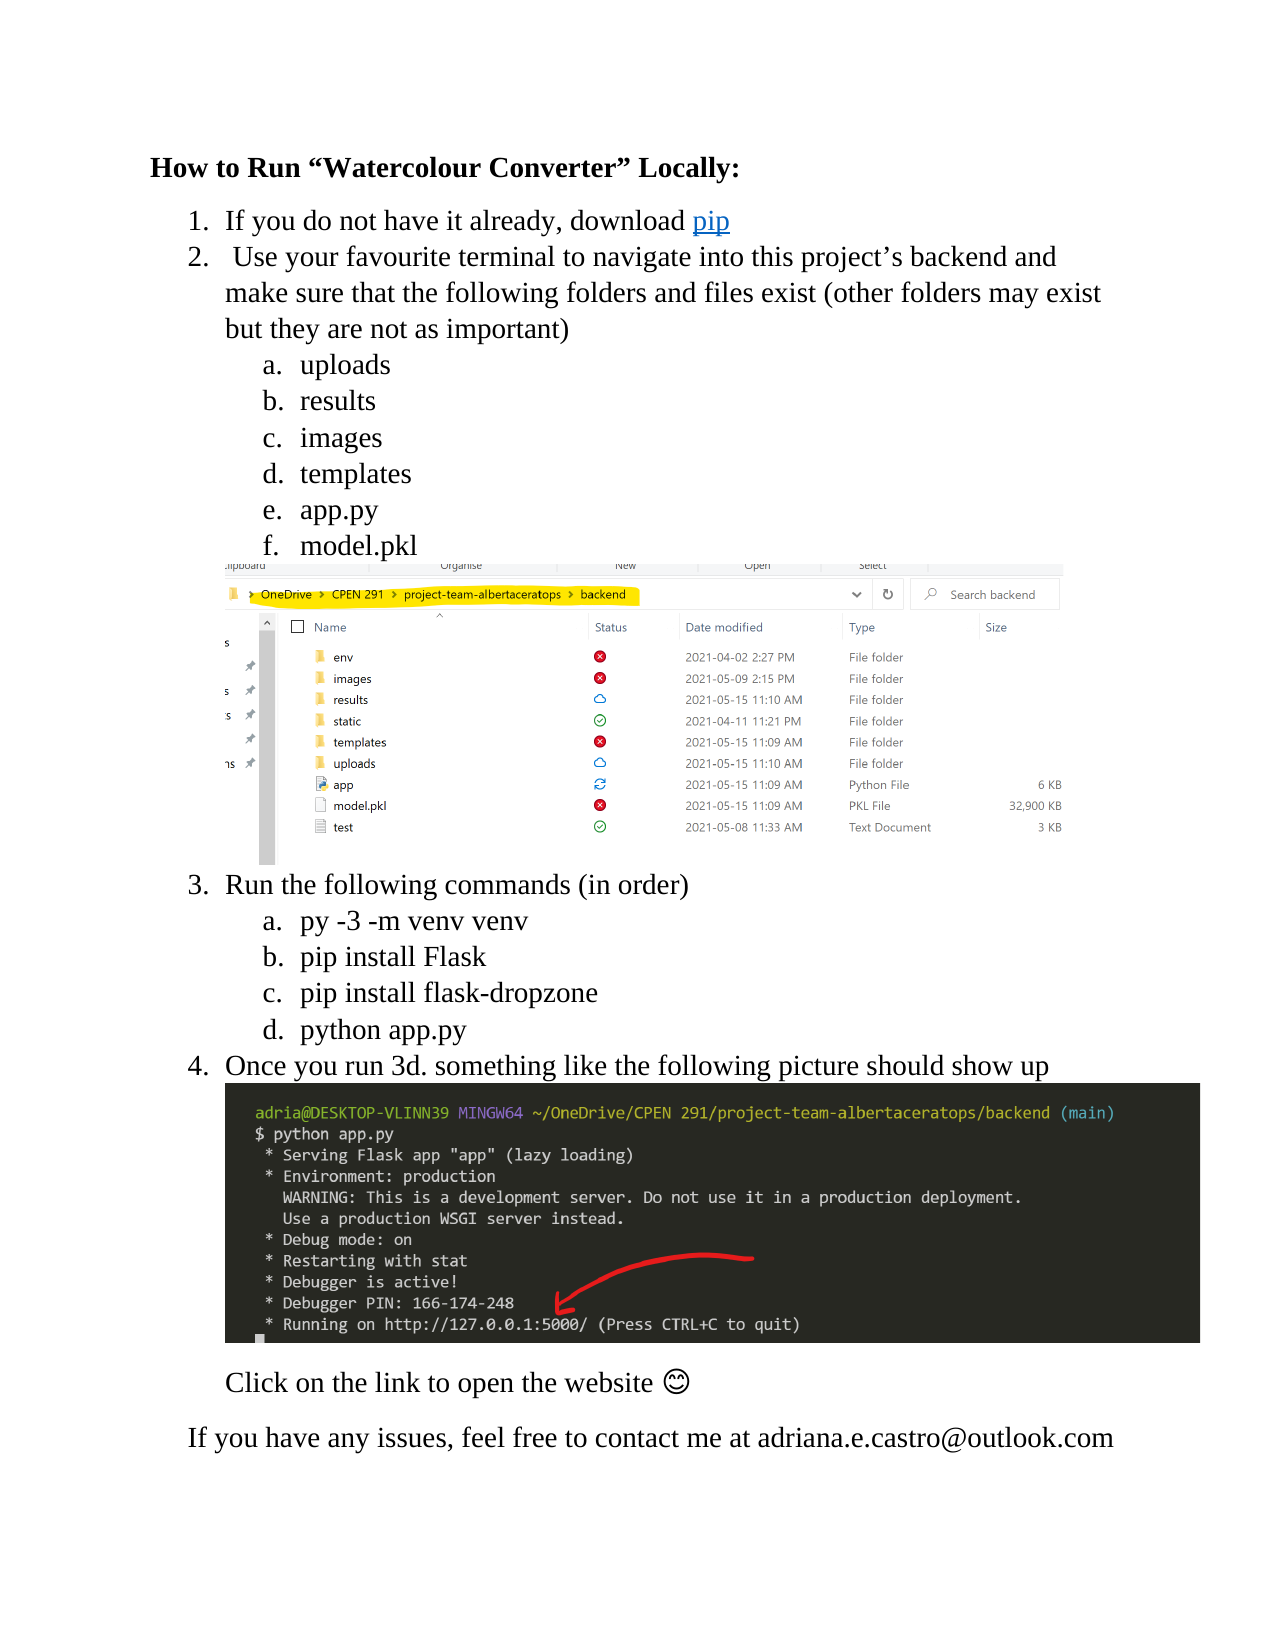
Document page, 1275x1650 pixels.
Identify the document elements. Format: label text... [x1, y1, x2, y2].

list templates [262, 456, 1125, 489]
list app.py [262, 492, 1125, 526]
list results [262, 383, 1125, 417]
list uploads [262, 347, 1125, 381]
text How to Run “Watercolour Converter” Locally: [150, 150, 1125, 183]
text Click on the link to open the website [187, 1361, 1125, 1401]
list Run the following commands (in order) [187, 867, 1125, 901]
text If you have any issues, feel free to contact me at adriana.e.castro@outlook.com [187, 1421, 1125, 1454]
list If you do not have it already, download pip [187, 203, 1125, 236]
list images [262, 420, 1125, 453]
list python app.py [262, 1012, 1125, 1045]
list py -3 -m venv venv [262, 903, 1125, 937]
list pip install Flask [262, 939, 1125, 973]
picture [225, 1083, 1200, 1343]
list Use your favourite terminal to navigate into this project’s backend and make sure that the following folders and files exist (other folders may exist but they are not as important) [187, 239, 1125, 345]
list pip install flask-dropzone [262, 976, 1125, 1009]
picture [225, 564, 1064, 865]
list model.pkl [262, 528, 1125, 562]
